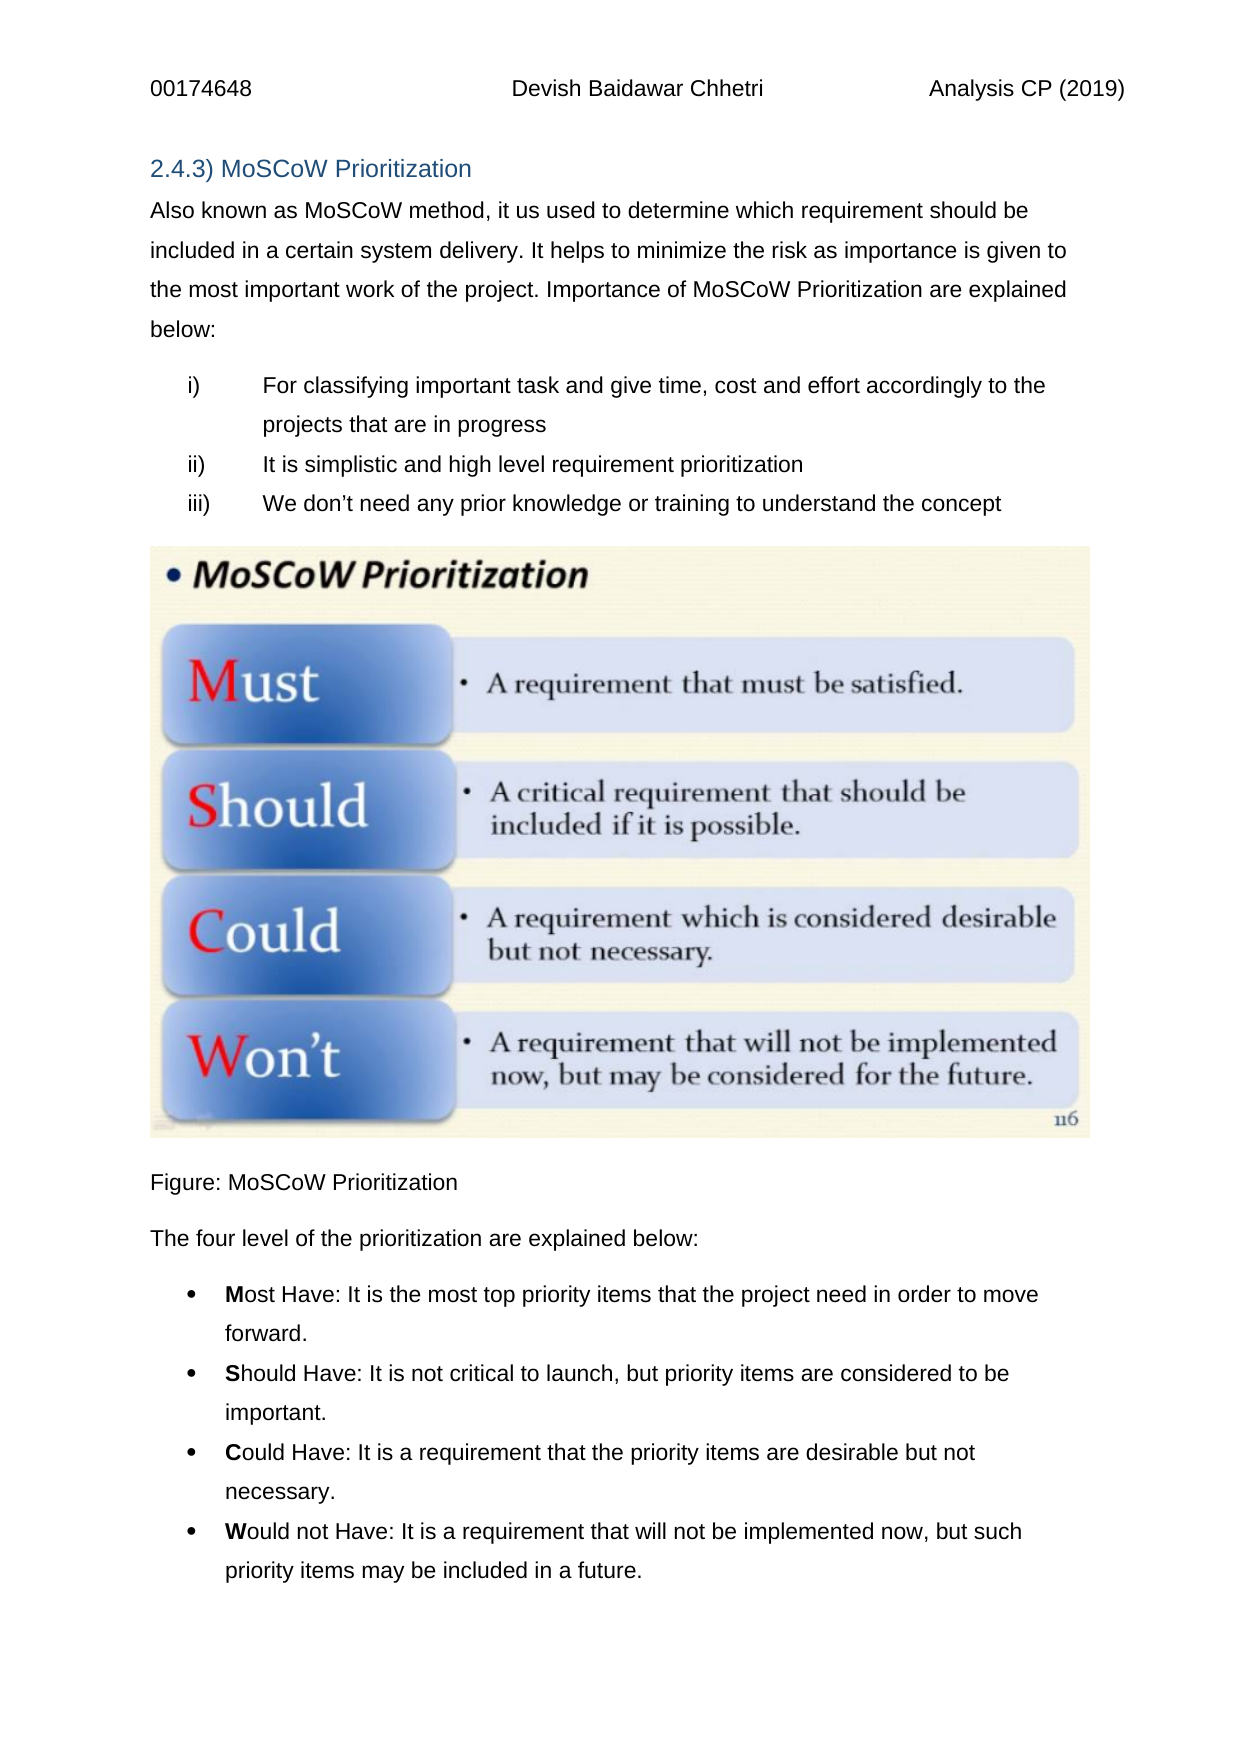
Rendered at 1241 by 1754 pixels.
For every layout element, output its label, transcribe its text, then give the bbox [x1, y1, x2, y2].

picture [150, 546, 1091, 1138]
list We don’t need any prior knowledge or training to understand the concept [187, 490, 1090, 517]
list Would not Have: It is a requirement that will not be implemented now, but such priority items may be included in a future. [187, 1518, 1090, 1584]
list Most Have: It is the most top priority items that the project need in order to move forward. [187, 1281, 1090, 1347]
text Also known as MoSCoW method, it us used to determine which requirement should be included in a certain system delivery. It helps to minimize the risk as importance is given to the most important work of the project. Importance of MoSCoW Prioritization are explained below: [150, 197, 1090, 342]
list For classifying important task and give time, cost and effort accordingly to the projects that are in progress [187, 372, 1090, 438]
text Figure: MoSCoW Prioritization [150, 1169, 1090, 1195]
list Could Have: It is a requirement that the priority items are desirable but not necessary. [187, 1439, 1090, 1505]
list Should Have: It is not critical to launch, but priority items are considered to be important. [187, 1360, 1090, 1426]
subtitle 2.4.3) MoSCoW Prioritization [150, 154, 1090, 183]
list It is simplistic and high level requirement prioritization [187, 451, 1090, 477]
text The four level of the prioritization are explained below: [150, 1225, 1090, 1251]
